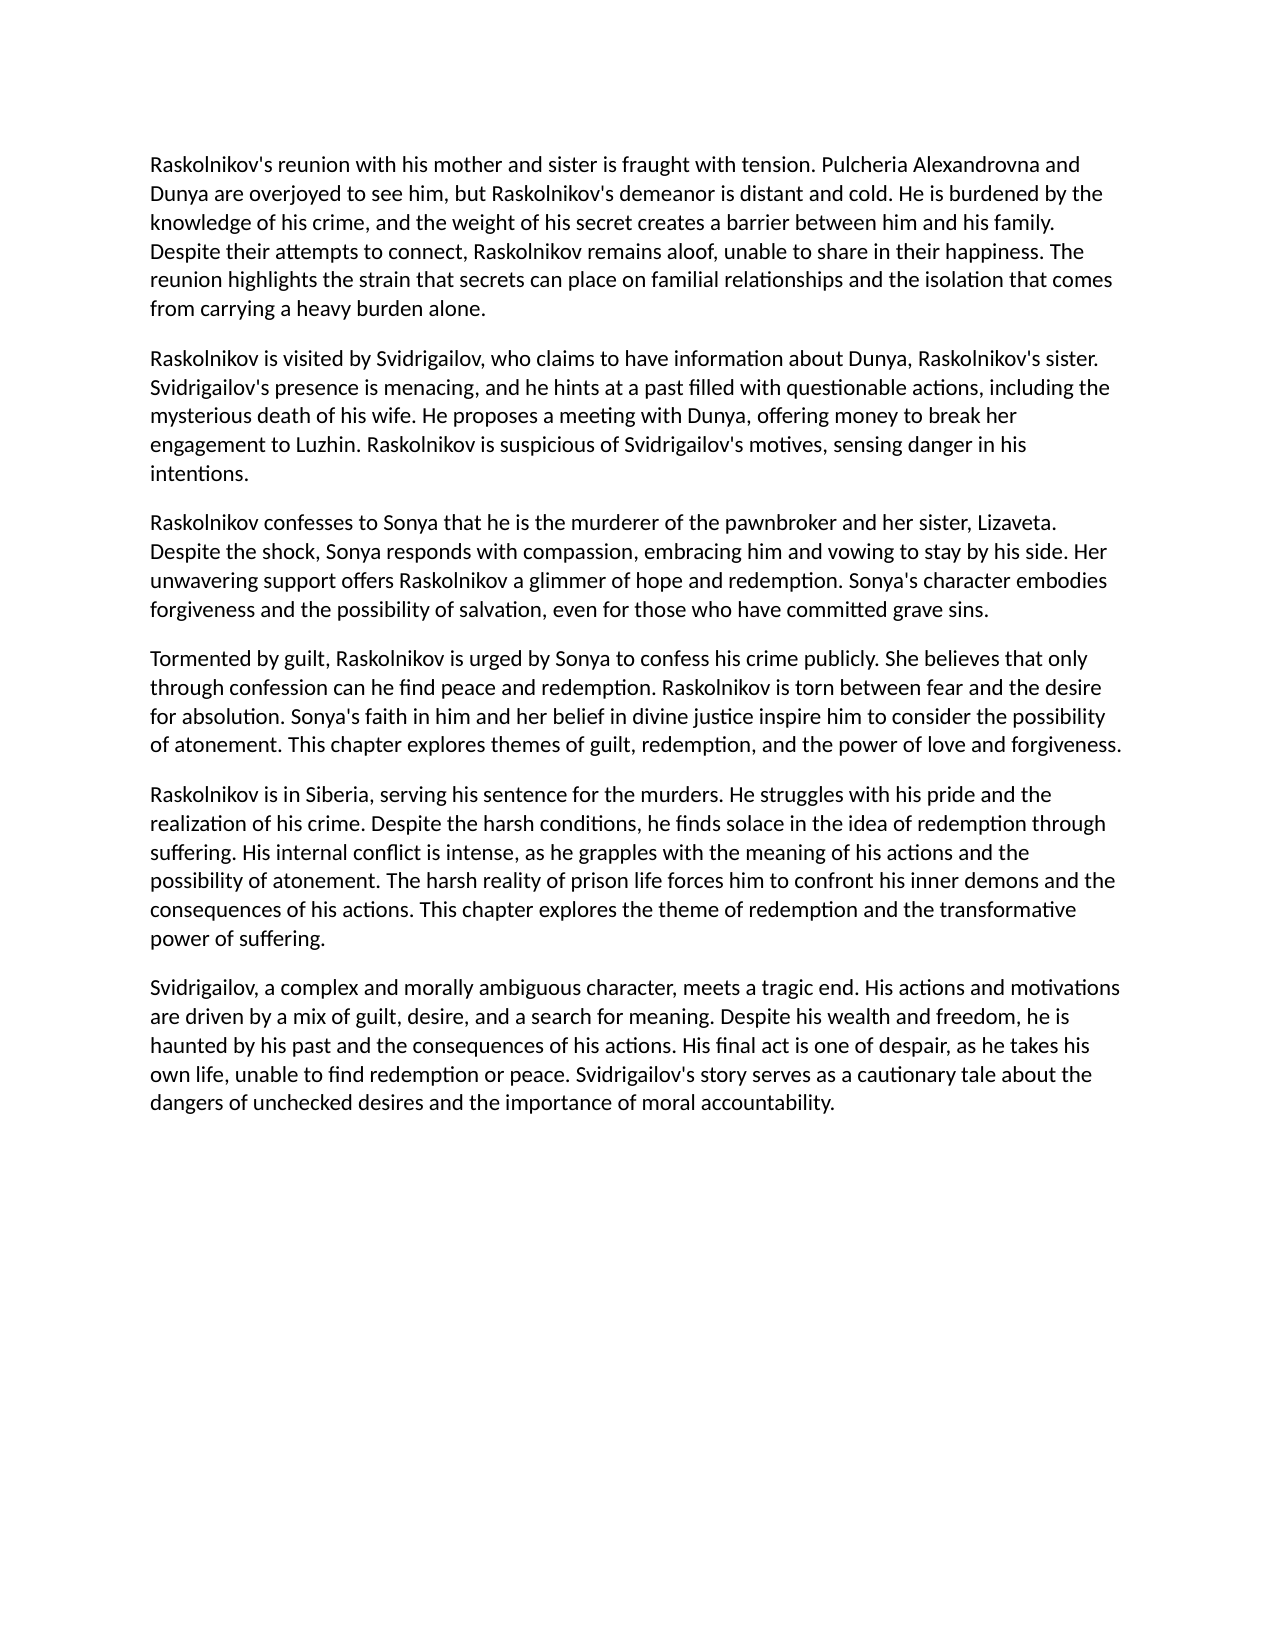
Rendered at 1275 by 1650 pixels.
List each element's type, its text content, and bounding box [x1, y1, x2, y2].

text Raskolnikov is visited by Svidrigailov, who claims to have information about Dunya, Raskolnikov's sister. Svidrigailov's presence is menacing, and he hints at a past filled with questionable actions, including the mysterious death of his wife. He proposes a meeting with Dunya, offering money to break her engagement to Luzhin. Raskolnikov is suspicious of Svidrigailov's motives, sensing danger in his intentions. [150, 343, 1125, 487]
text Svidrigailov, a complex and morally ambiguous character, meets a tragic end. His actions and motivations are driven by a mix of guilt, desire, and a search for meaning. Despite his wealth and freedom, he is haunted by his past and the consequences of his actions. His final act is one of despair, as he takes his own life, unable to find redemption or peace. Svidrigailov's story serves as a cautionary tale about the dangers of unchecked desires and the importance of moral accountability. [150, 973, 1125, 1117]
text Raskolnikov's reunion with his mother and sister is fraught with tension. Pulcheria Alexandrovna and Dunya are overjoyed to see him, but Raskolnikov's demeanor is distant and cold. He is burdened by the knowledge of his crime, and the weight of his secret creates a barrier between him and his family. Despite their attempts to connect, Raskolnikov remains aloof, unable to share in their happiness. The reunion highlights the strain that secrets can place on familial relationships and the isolation that comes from carrying a heavy burden alone. [150, 150, 1125, 322]
text Tormented by guilt, Raskolnikov is urged by Sonya to confess his crime publicly. She believes that only through confession can he find peace and redemption. Raskolnikov is torn between fear and the desire for absolution. Sonya's faith in him and her belief in divine justice inspire him to consider the possibility of atonement. This chapter explores themes of guilt, redemption, and the power of love and forgiveness. [150, 644, 1125, 759]
text Raskolnikov is in Siberia, serving his sentence for the murders. He struggles with his pride and the realization of his crime. Despite the harsh conditions, he finds solace in the idea of redemption through suffering. His internal conflict is intense, as he grapples with the meaning of his actions and the possibility of atonement. The harsh reality of prison life forces him to confront his inner demons and the consequences of his actions. This chapter explores the theme of redemption and the transformative power of suffering. [150, 779, 1125, 952]
text Raskolnikov confesses to Sonya that he is the murderer of the pawnbroker and her sister, Lizaveta. Despite the shock, Sonya responds with compassion, embracing him and vowing to stay by his side. Her unwavering support offers Raskolnikov a glimmer of hope and redemption. Sonya's character embodies forgiveness and the possibility of salvation, even for those who have committed grave sins. [150, 508, 1125, 623]
